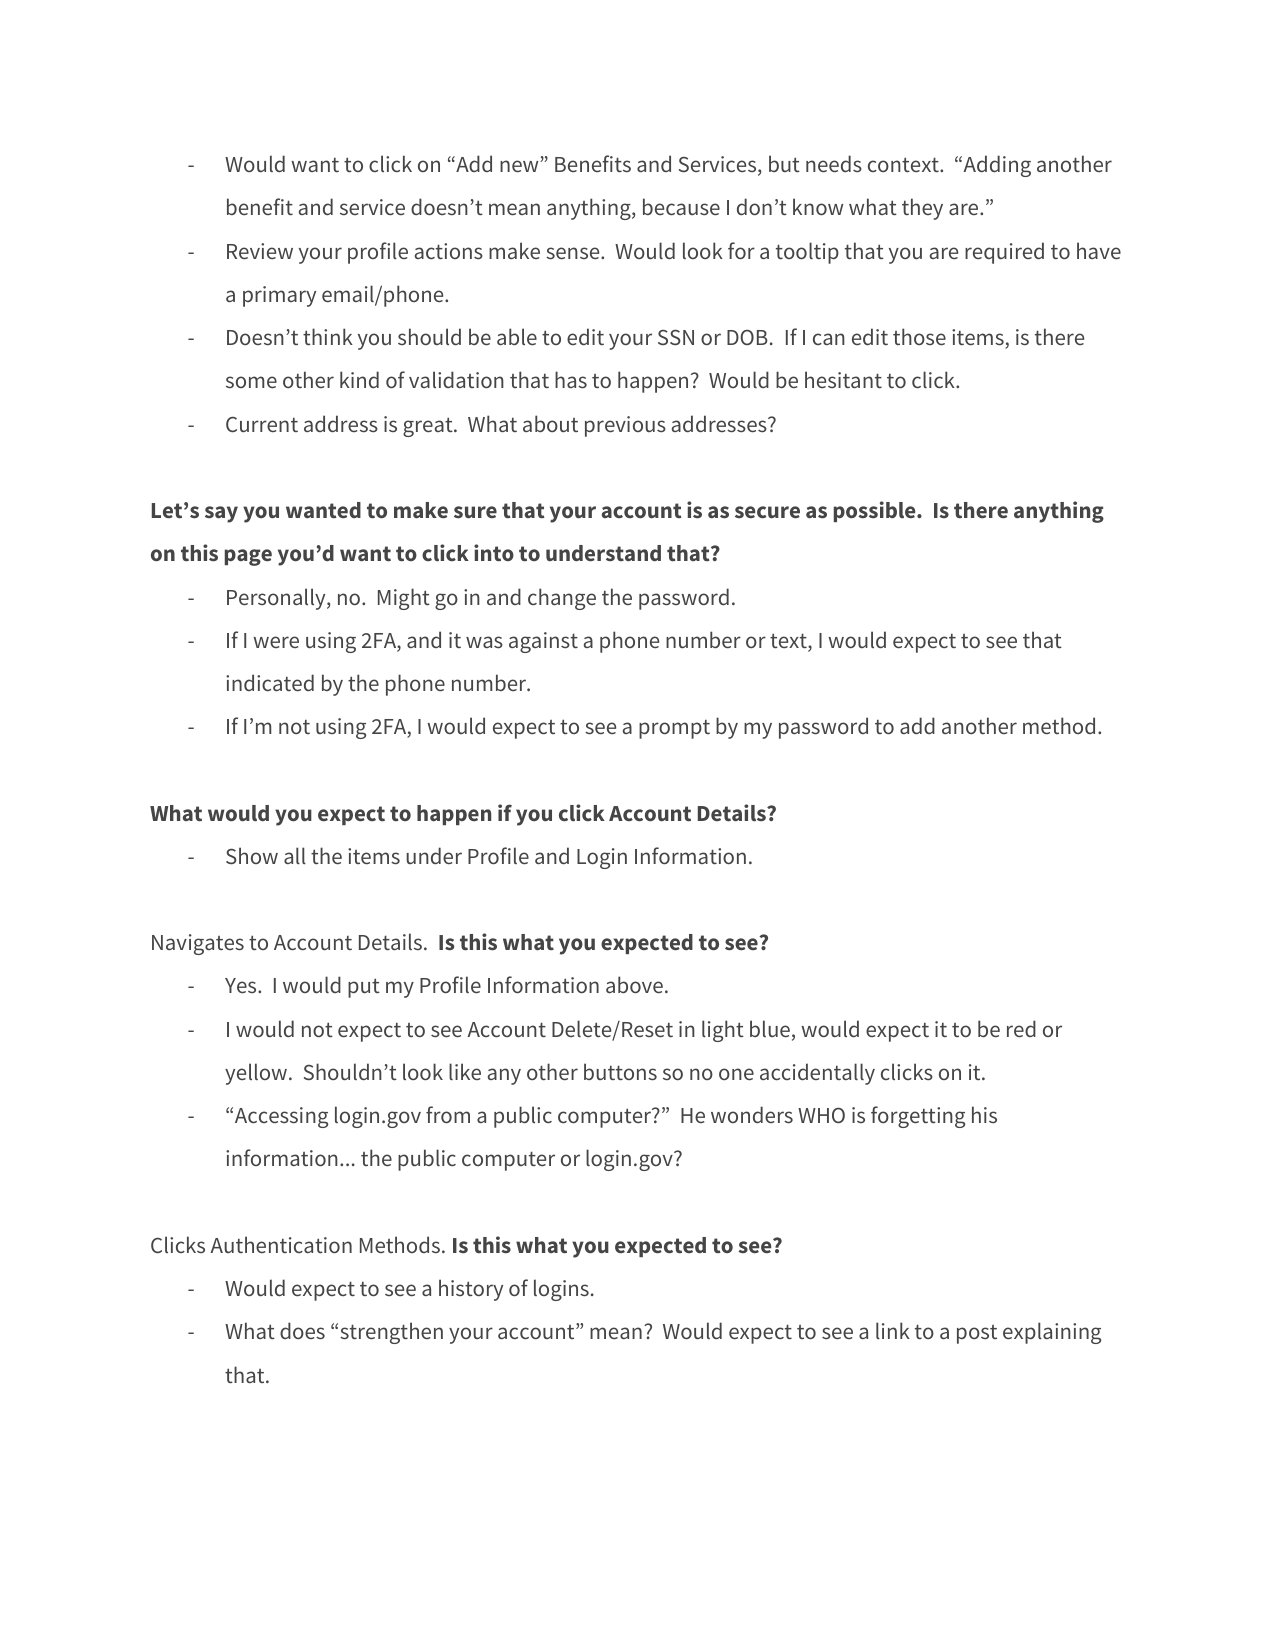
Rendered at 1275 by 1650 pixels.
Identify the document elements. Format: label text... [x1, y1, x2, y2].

list Would expect to see a history of logins. [187, 1274, 1125, 1303]
list Yes. I would put my Profile Information above. [187, 971, 1125, 1000]
list Doesn’t think you should be able to edit your SSN or DOB. If I can edit those items, is there some other kind of validation that has to happen? Would be hesitant to click. [187, 323, 1125, 395]
list Show all the items under Profile and Login Information. [187, 842, 1125, 871]
list Current address is great. What about previous addresses? [187, 409, 1125, 438]
list I would not expect to see Account Delete/Reset in light blue, would expect it to be red or yellow. Shouldn’t look like any other buttons so no one accidentally clicks on it. [187, 1014, 1125, 1087]
text Navigates to Account Details. Is this what you expected to see? [150, 928, 1125, 957]
text Clicks Authentication Methods. Is this what you expected to see? [150, 1231, 1125, 1259]
list Would want to click on “Add new” Benefits and Services, but needs context. “Adding another benefit and service doesn’t mean anything, because I don’t know what they are.” [187, 150, 1125, 222]
list If I were using 2FA, and it was against a phone number or text, I would expect to see that indicated by the phone number. [187, 626, 1125, 698]
text What would you expect to happen if you click Account Details? [150, 798, 1125, 827]
list “Accessing login.gov from a public computer?” He wonders WHO is forgetting his information... the public computer or login.gov? [187, 1101, 1125, 1173]
list What does “strengthen your account” mean? Would expect to see a link to a post explaining that. [187, 1317, 1125, 1389]
text Let’s say you wanted to make sure that your account is as secure as possible. Is there anything on this page you’d want to click into to understand that? [150, 496, 1125, 568]
list Personally, no. Might go in and change the password. [187, 582, 1125, 611]
list If I’m not using 2FA, I would expect to see a prompt by my password to add another method. [187, 712, 1125, 741]
list Review your profile actions make sense. Would look for a tooltip that you are required to have a primary email/phone. [187, 236, 1125, 308]
